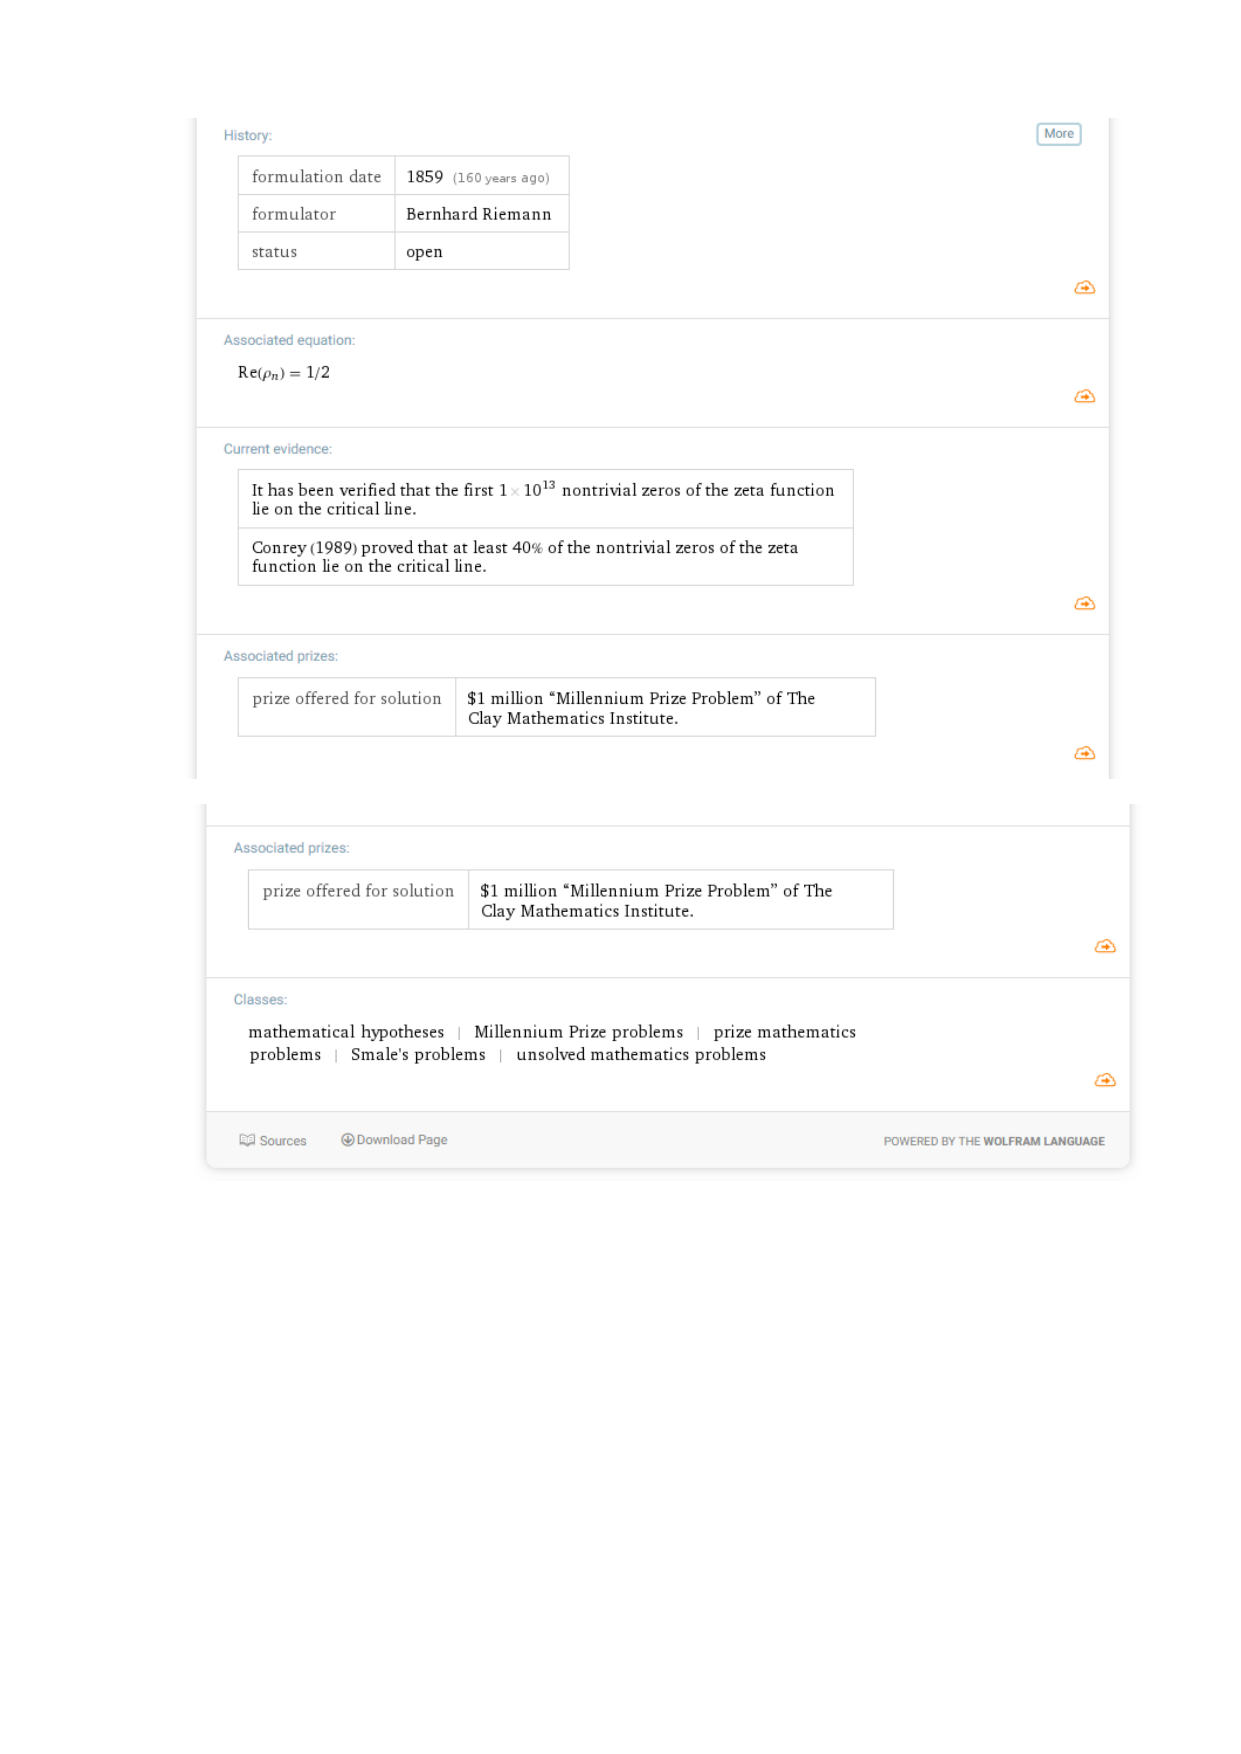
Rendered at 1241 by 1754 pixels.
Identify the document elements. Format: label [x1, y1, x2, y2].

picture [177, 804, 1151, 1181]
picture [177, 118, 1151, 779]
